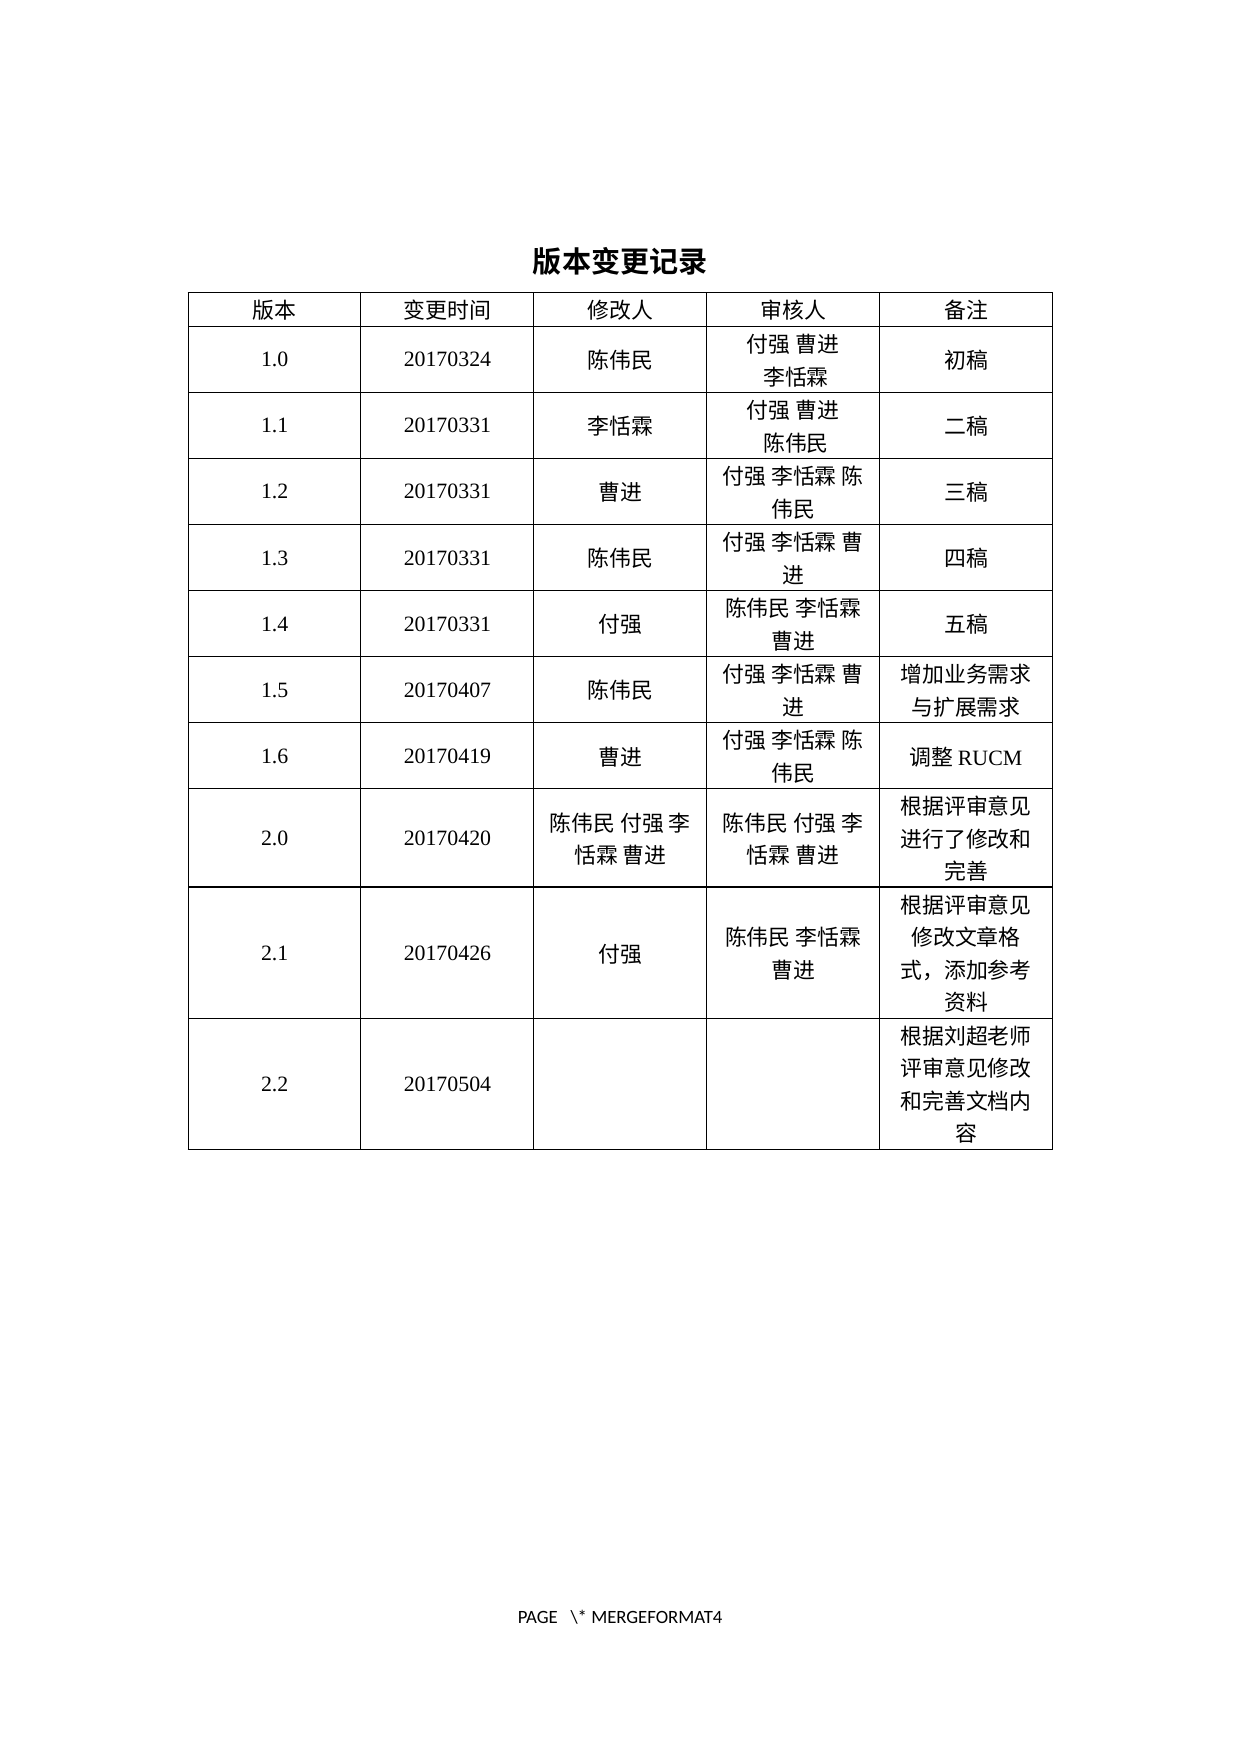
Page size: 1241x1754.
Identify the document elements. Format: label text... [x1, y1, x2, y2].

table_cell 增加业务需求与扩展需求 [880, 657, 1052, 722]
table_cell 20170420 [361, 789, 533, 886]
table_header 版本 [189, 293, 360, 326]
table_cell 付强 [534, 888, 706, 1017]
table_cell 曹进 [534, 723, 706, 788]
table_cell 20170331 [361, 459, 533, 524]
table_cell 1.5 [189, 657, 360, 722]
table_cell 调整RUCM [880, 723, 1052, 788]
table_cell 20170331 [361, 393, 533, 458]
table_cell 20170419 [361, 723, 533, 788]
table_cell 陈伟民 李恬霖 曹进 [707, 591, 879, 656]
table_cell 1.2 [189, 459, 360, 524]
table_header 变更时间 [361, 293, 533, 326]
table_cell 李恬霖 [534, 393, 706, 458]
table_cell 陈伟民 [534, 327, 706, 392]
table_cell 20170324 [361, 327, 533, 392]
table_cell 根据刘超老师评审意见修改和完善文档内容 [880, 1019, 1052, 1148]
table_cell 1.4 [189, 591, 360, 656]
table_cell 2.1 [189, 888, 360, 1017]
table_cell 三稿 [880, 459, 1052, 524]
table_cell 陈伟民 [534, 525, 706, 590]
table_cell 二稿 [880, 393, 1052, 458]
table_cell 20170426 [361, 888, 533, 1017]
table_cell 付强 曹进 李恬霖 [707, 327, 879, 392]
table_cell 陈伟民 付强 李恬霖 曹进 [534, 789, 706, 886]
table_cell 付强 李恬霖 曹进 [707, 657, 879, 722]
table_cell 四稿 [880, 525, 1052, 590]
table_header 备注 [880, 293, 1052, 326]
table_cell 付强 李恬霖 曹进 [707, 525, 879, 590]
table_cell 根据评审意见修改文章格式，添加参考资料 [880, 888, 1052, 1017]
table_cell 五稿 [880, 591, 1052, 656]
table_cell 初稿 [880, 327, 1052, 392]
table_cell 1.3 [189, 525, 360, 590]
table_cell 陈伟民 [534, 657, 706, 722]
table_cell 1.0 [189, 327, 360, 392]
table_cell 陈伟民 付强 李恬霖 曹进 [707, 789, 879, 886]
table_cell 2.2 [189, 1019, 360, 1148]
table_cell 付强 李恬霖 陈伟民 [707, 723, 879, 788]
table_cell 20170504 [361, 1019, 533, 1148]
table_cell 20170331 [361, 591, 533, 656]
table_cell 陈伟民 李恬霖 曹进 [707, 888, 879, 1017]
table_cell 20170331 [361, 525, 533, 590]
table_header 审核人 [707, 293, 879, 326]
table_cell 1.1 [189, 393, 360, 458]
table_cell 20170407 [361, 657, 533, 722]
table_cell 付强 [534, 591, 706, 656]
table_cell [534, 1019, 706, 1148]
table_cell 根据评审意见进行了修改和完善 [880, 789, 1052, 886]
table_cell 曹进 [534, 459, 706, 524]
text 版本变更记录 [187, 227, 1053, 292]
table_cell 付强 曹进 陈伟民 [707, 393, 879, 458]
table_cell 付强 李恬霖 陈伟民 [707, 459, 879, 524]
table_cell 2.0 [189, 789, 360, 886]
table_header 修改人 [534, 293, 706, 326]
table_cell [707, 1019, 879, 1148]
table_cell 1.6 [189, 723, 360, 788]
